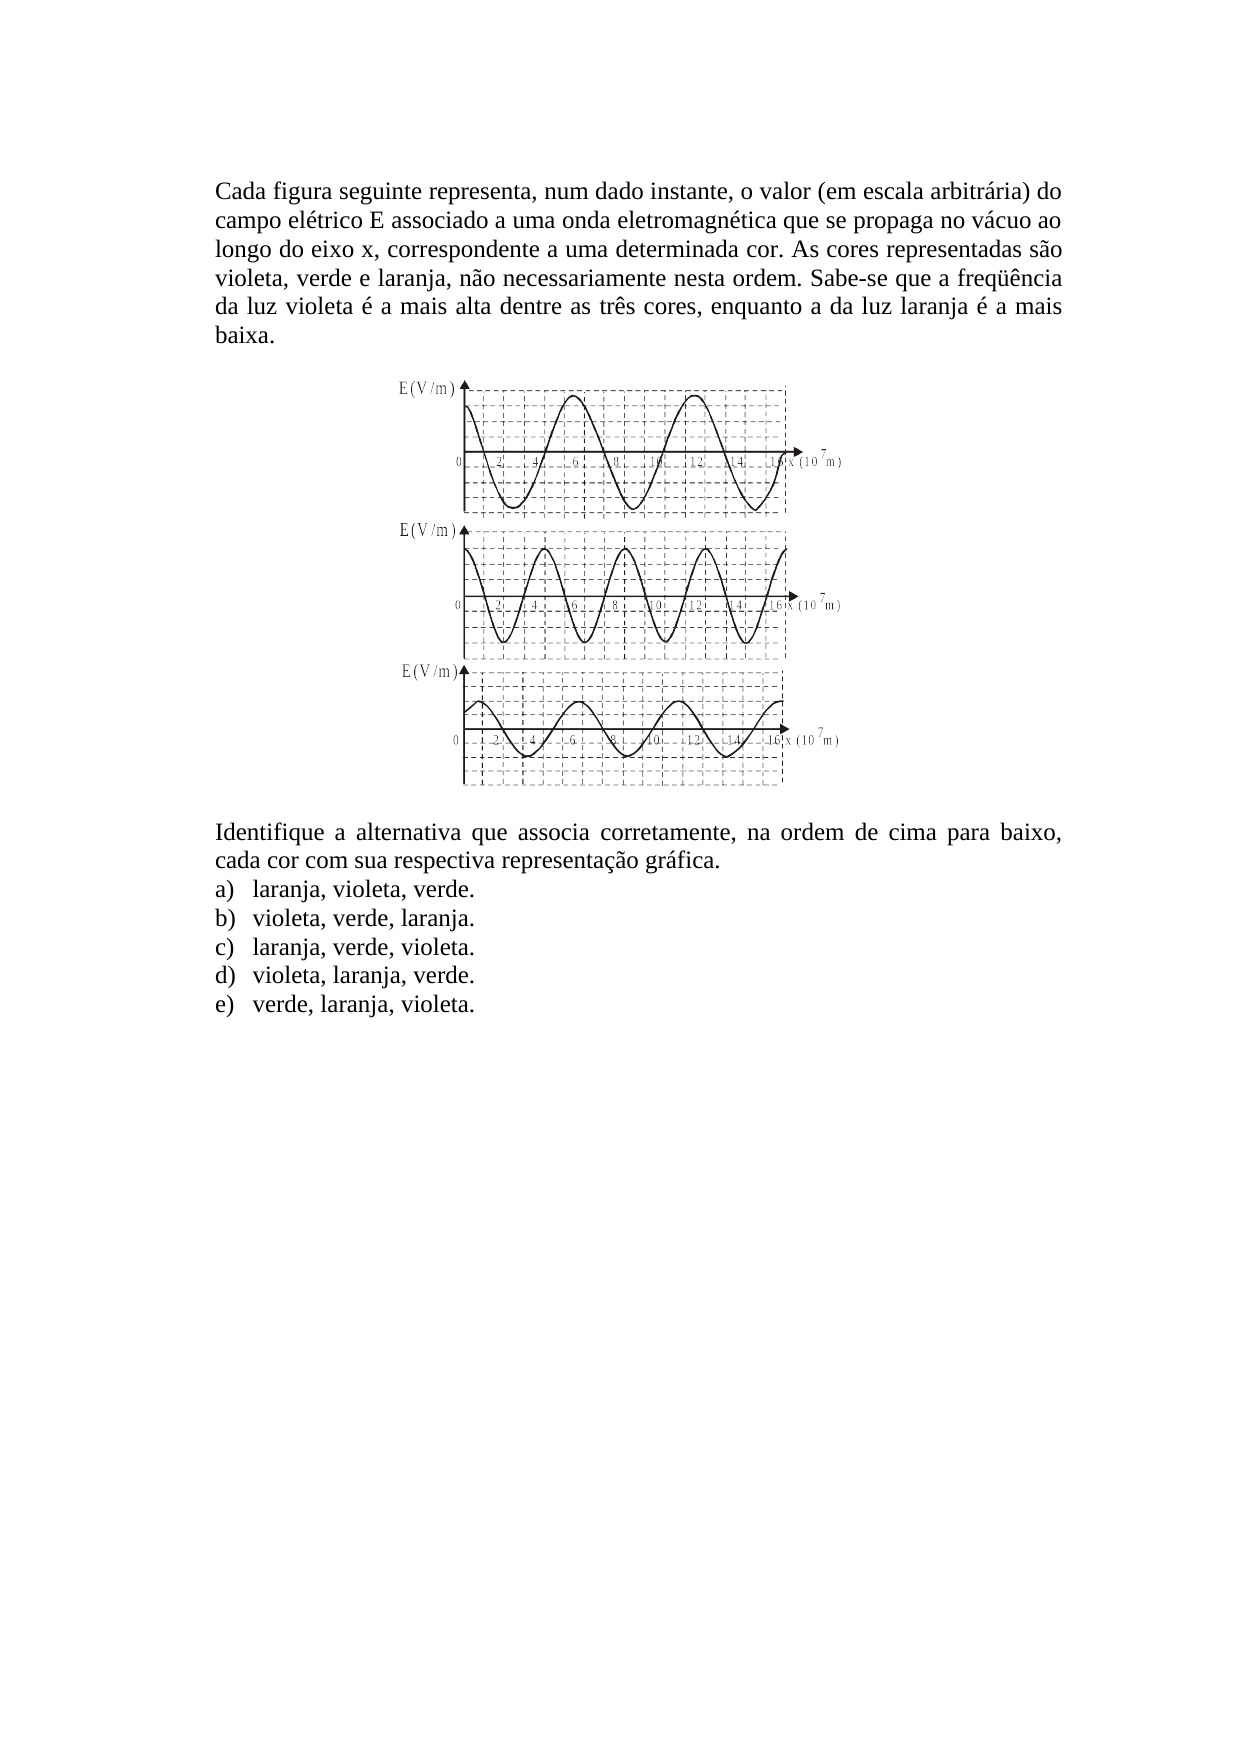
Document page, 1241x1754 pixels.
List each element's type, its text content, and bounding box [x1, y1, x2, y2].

text e) verde, laranja, violeta. [215, 989, 1063, 1018]
text d) violeta, laranja, verde. [215, 960, 1063, 989]
text Identifique a alternativa que associa corretamente, na ordem de cima para baixo, cada cor com sua respectiva representação gráfica. [215, 817, 1063, 874]
text Cada figura seguinte representa, num dado instante, o valor (em escala arbitrária) do campo elétrico E associado a uma onda eletromagnética que se propaga no vácuo ao longo do eixo x, correspondente a uma determinada cor. As cores representadas são violeta, verde e laranja, não necessariamente nesta ordem. Sabe-se que a freqüência da luz violeta é a mais alta dentre as três cores, enquanto a da luz laranja é a mais baixa. [215, 176, 1063, 349]
text a) laranja, violeta, verde. [215, 874, 1063, 903]
text c) laranja, verde, violeta. [215, 932, 1063, 960]
text b) violeta, verde, laranja. [215, 903, 1063, 932]
